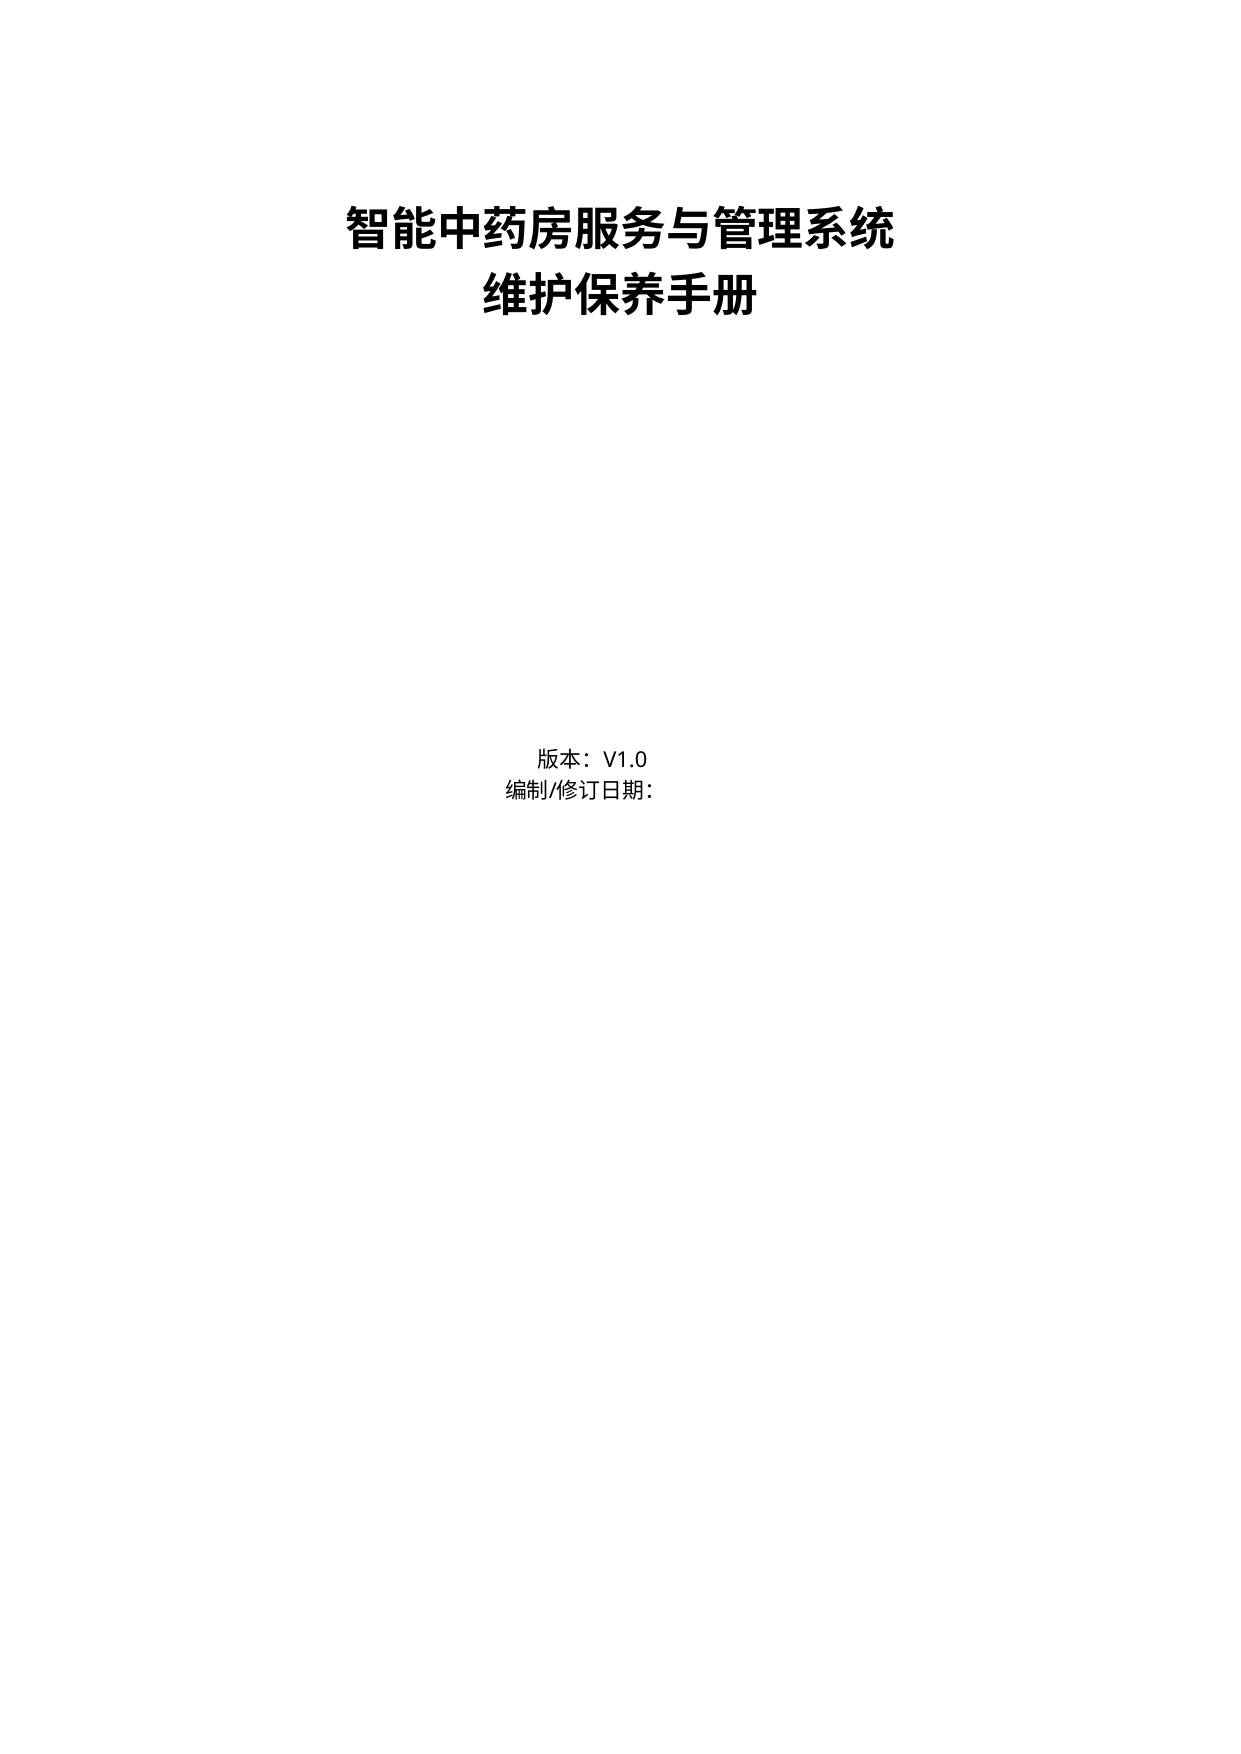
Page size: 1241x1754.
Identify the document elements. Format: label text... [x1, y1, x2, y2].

text 智能中药房服务与管理系统 [187, 192, 1053, 258]
text 编制/修订日期： [187, 773, 1053, 805]
text 维护保养手册 [187, 258, 1053, 324]
text 版本：V1.0 [537, 742, 1053, 773]
